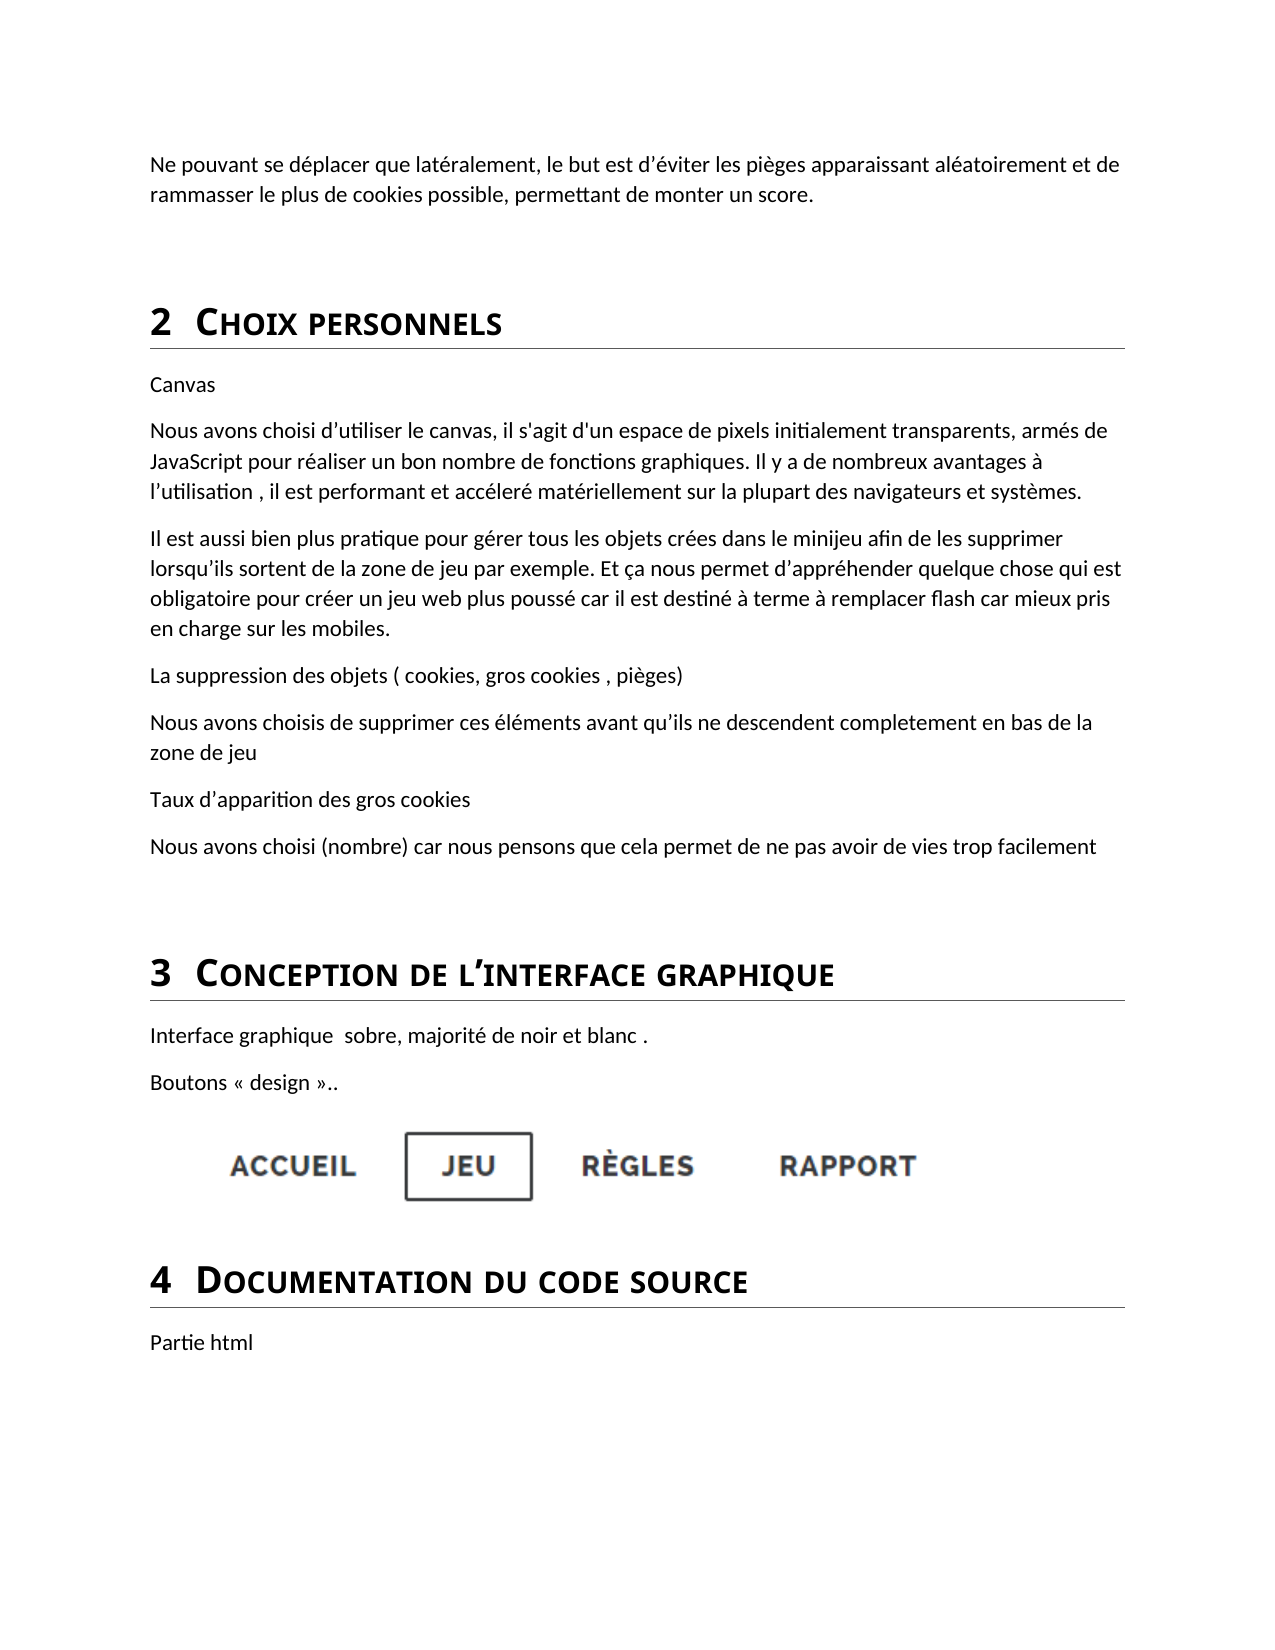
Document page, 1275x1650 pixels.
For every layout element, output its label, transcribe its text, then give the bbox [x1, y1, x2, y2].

text Taux d’apparition des gros cookies [150, 785, 1125, 813]
text Canvas [150, 370, 1125, 398]
text Boutons « design ».. [150, 1068, 1125, 1097]
text Nous avons choisis de supprimer ces éléments avant qu’ils ne descendent completement en bas de la zone de jeu [150, 708, 1125, 766]
text Partie html [150, 1328, 1125, 1356]
subtitle Choix personnels [150, 295, 1125, 348]
subtitle Documentation du code source [150, 1253, 1125, 1307]
subtitle Conception de l’interface graphique [150, 947, 1125, 1000]
text Il est aussi bien plus pratique pour gérer tous les objets crées dans le minijeu afin de les supprimer lorsqu’ils sortent de la zone de jeu par exemple. Et ça nous permet d’appréhender quelque chose qui est obligatoire pour créer un jeu web plus poussé car il est destiné à terme à remplacer flash car mieux pris en charge sur les mobiles. [150, 524, 1125, 642]
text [150, 150, 1125, 208]
text La suppression des objets ( cookies, gros cookies , pièges) [150, 661, 1125, 689]
text Nous avons choisi d’utiliser le canvas, il s'agit d'un espace de pixels initialement transparents, armés de JavaScript pour réaliser un bon nombre de fonctions graphiques. Il y a de nombreux avantages à l’utilisation , il est performant et accéleré matériellement sur la plupart des navigateurs et systèmes. [150, 417, 1125, 505]
text Nous avons choisi (nombre) car nous pensons que cela permet de ne pas avoir de vies trop facilement [150, 832, 1125, 860]
picture [150, 1115, 987, 1214]
text Interface graphique sobre, majorité de noir et blanc . [150, 1022, 1125, 1050]
